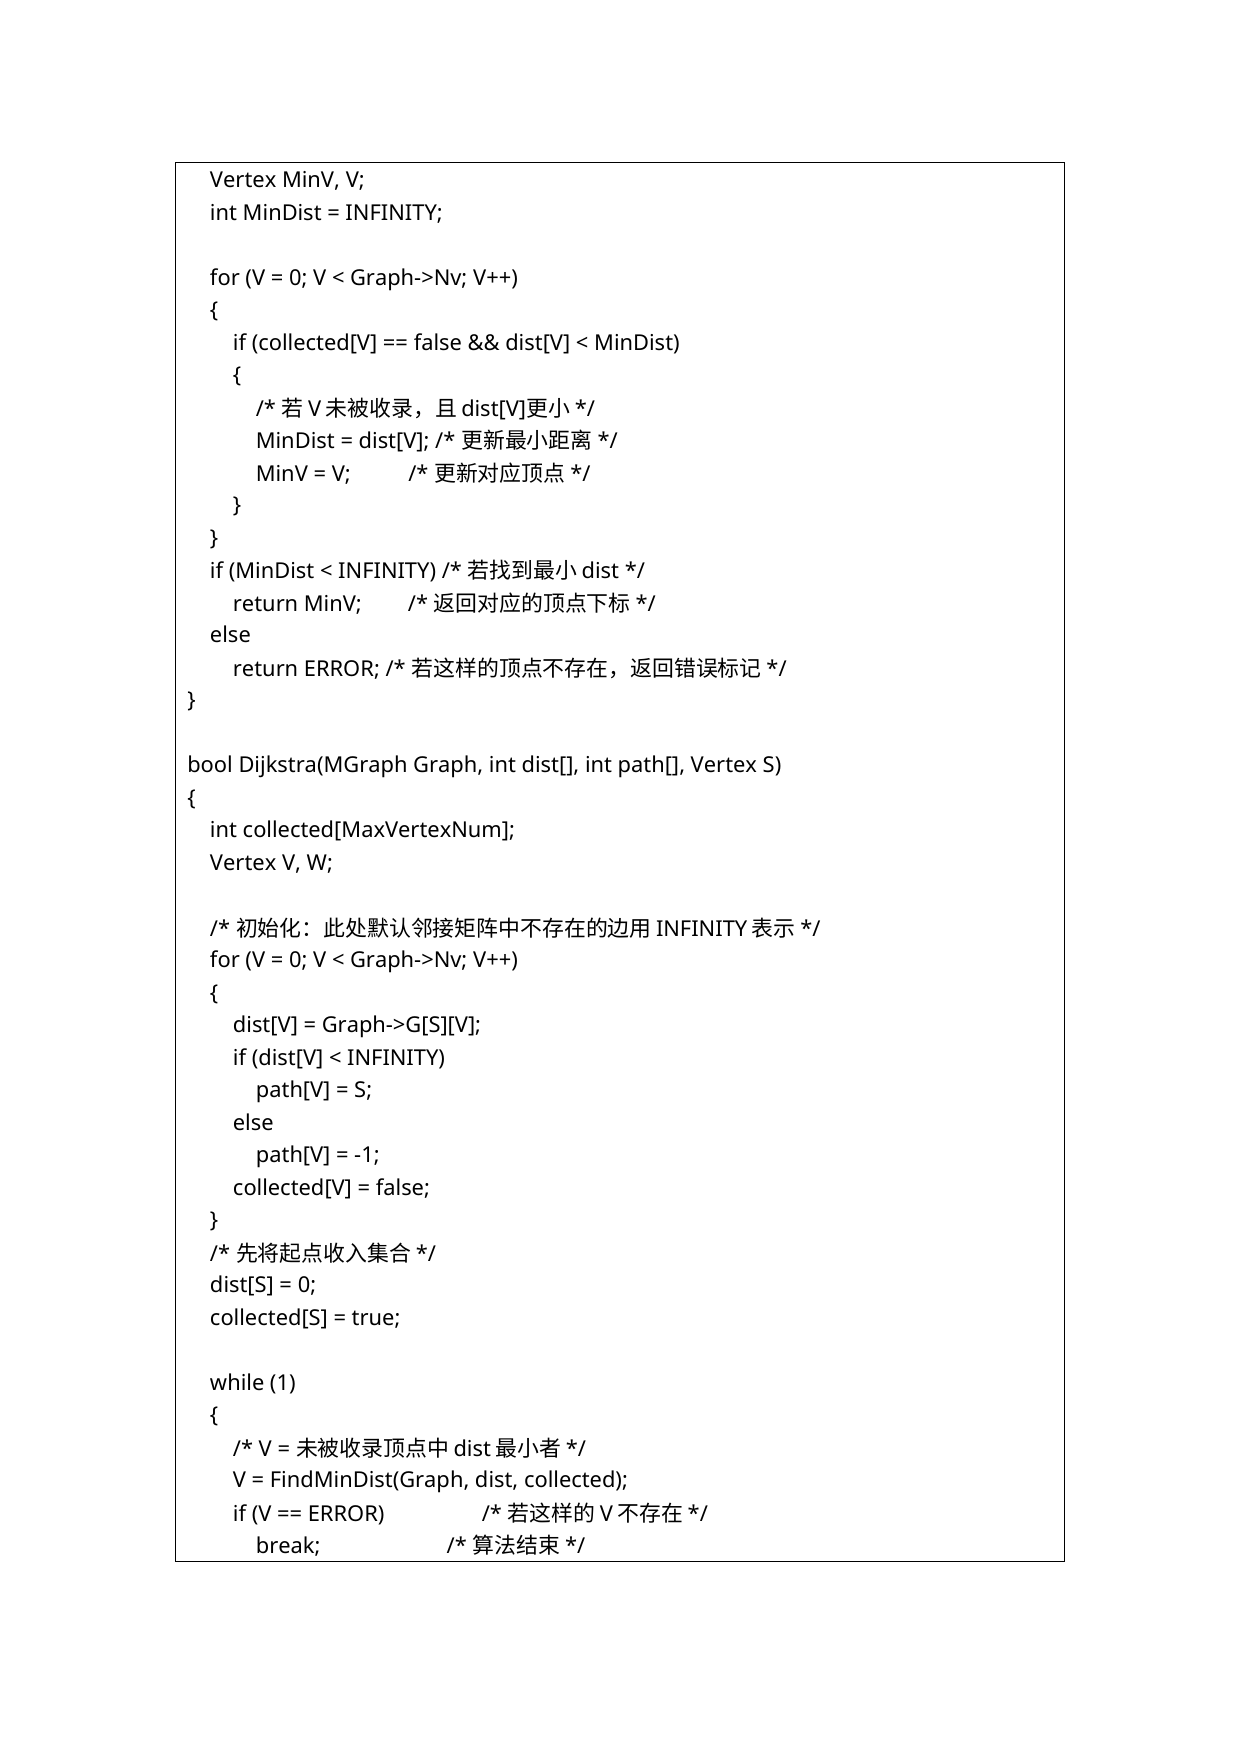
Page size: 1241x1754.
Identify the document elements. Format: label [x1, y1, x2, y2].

table_cell [176, 163, 1064, 1561]
